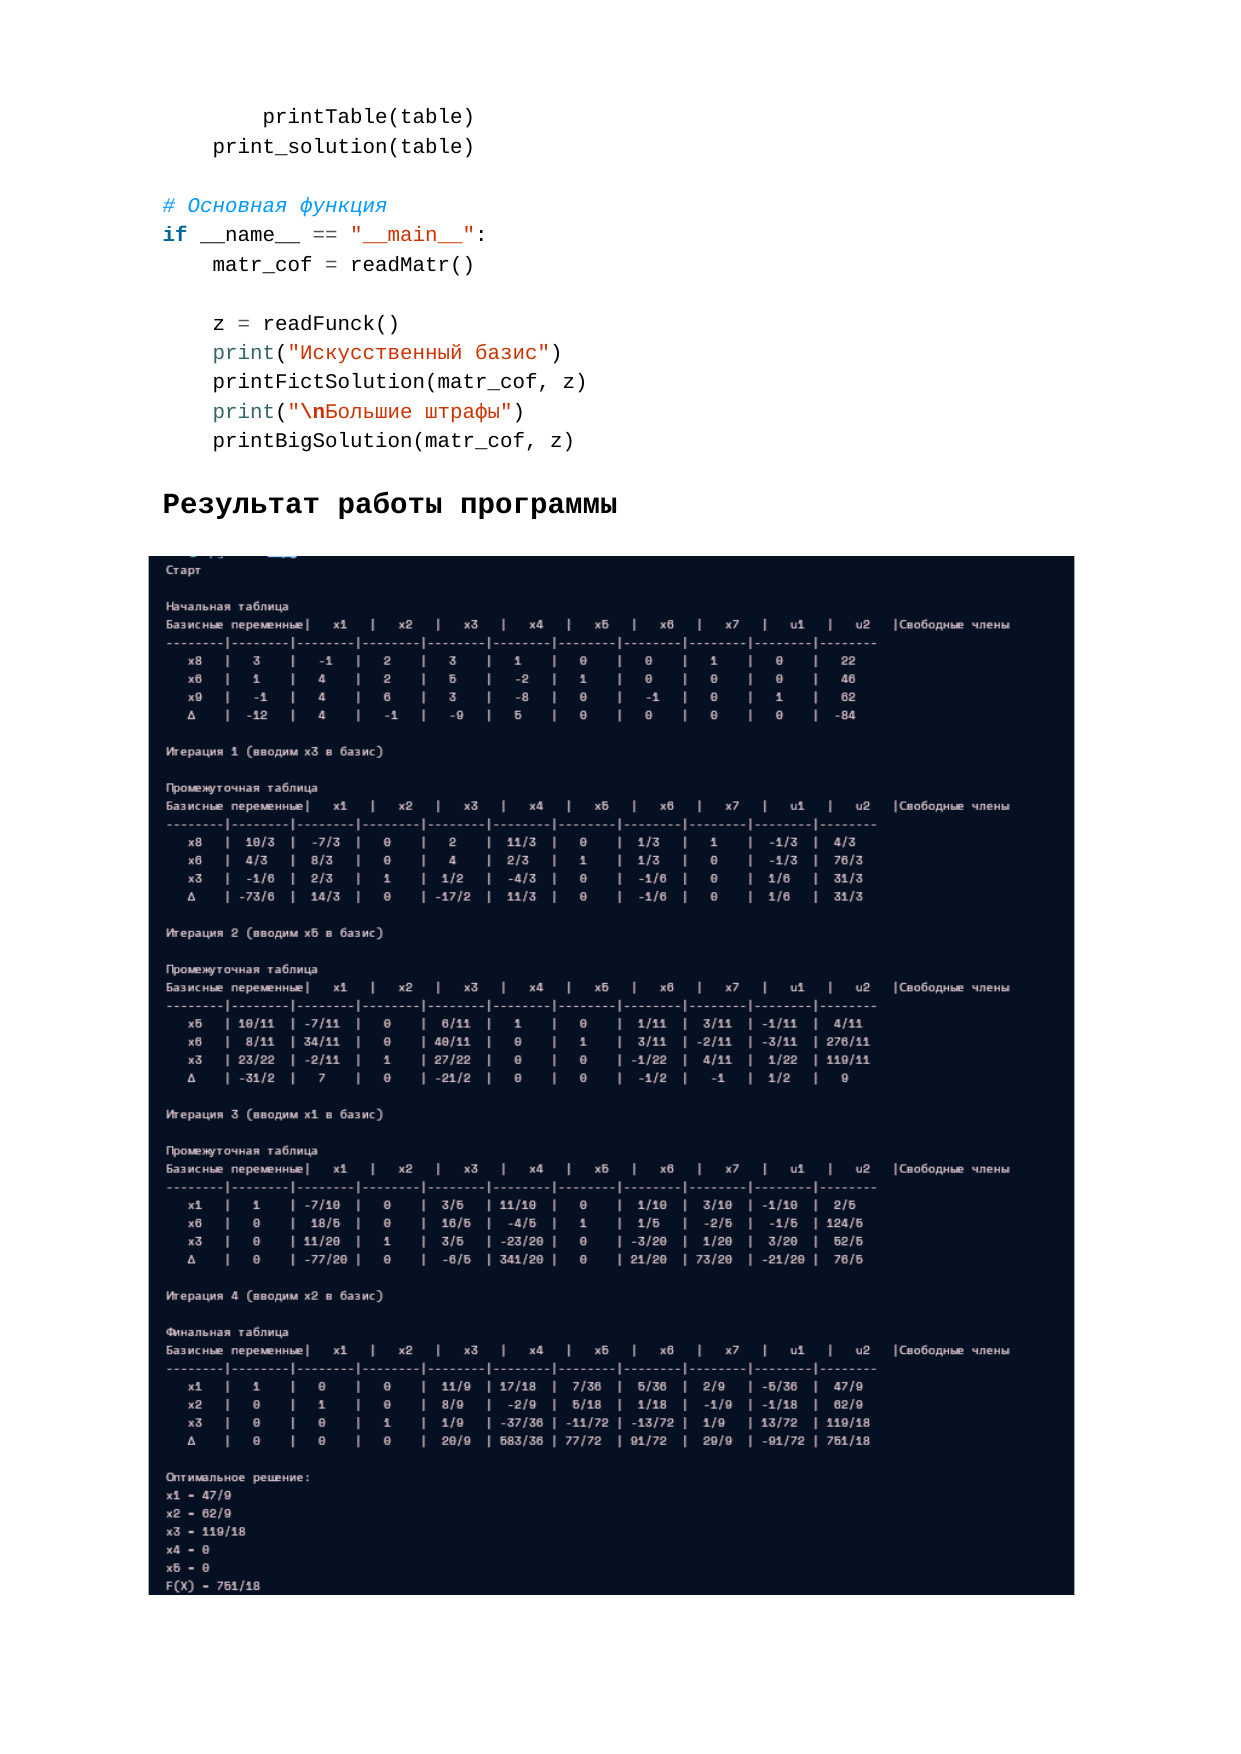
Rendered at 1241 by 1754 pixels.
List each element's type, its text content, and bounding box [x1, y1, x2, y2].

text print("\nБольшие штрафы") [162, 401, 1211, 425]
text # Основная функция [162, 195, 1211, 218]
text printBigSolution(matr_cof, z) [162, 431, 1211, 454]
text printTable(table) [162, 106, 1211, 130]
text print_solution(table) [162, 136, 1211, 159]
text if __name__ == "__main__": [162, 224, 1211, 248]
picture [148, 556, 1075, 1595]
text Результат работы программы [162, 489, 1211, 522]
text matr_cof = readMatr() [162, 254, 1211, 277]
text z = readFunck() [162, 313, 1211, 336]
text printFictSolution(matr_cof, z) [162, 372, 1211, 395]
text print("Искусственный базис") [162, 342, 1211, 366]
